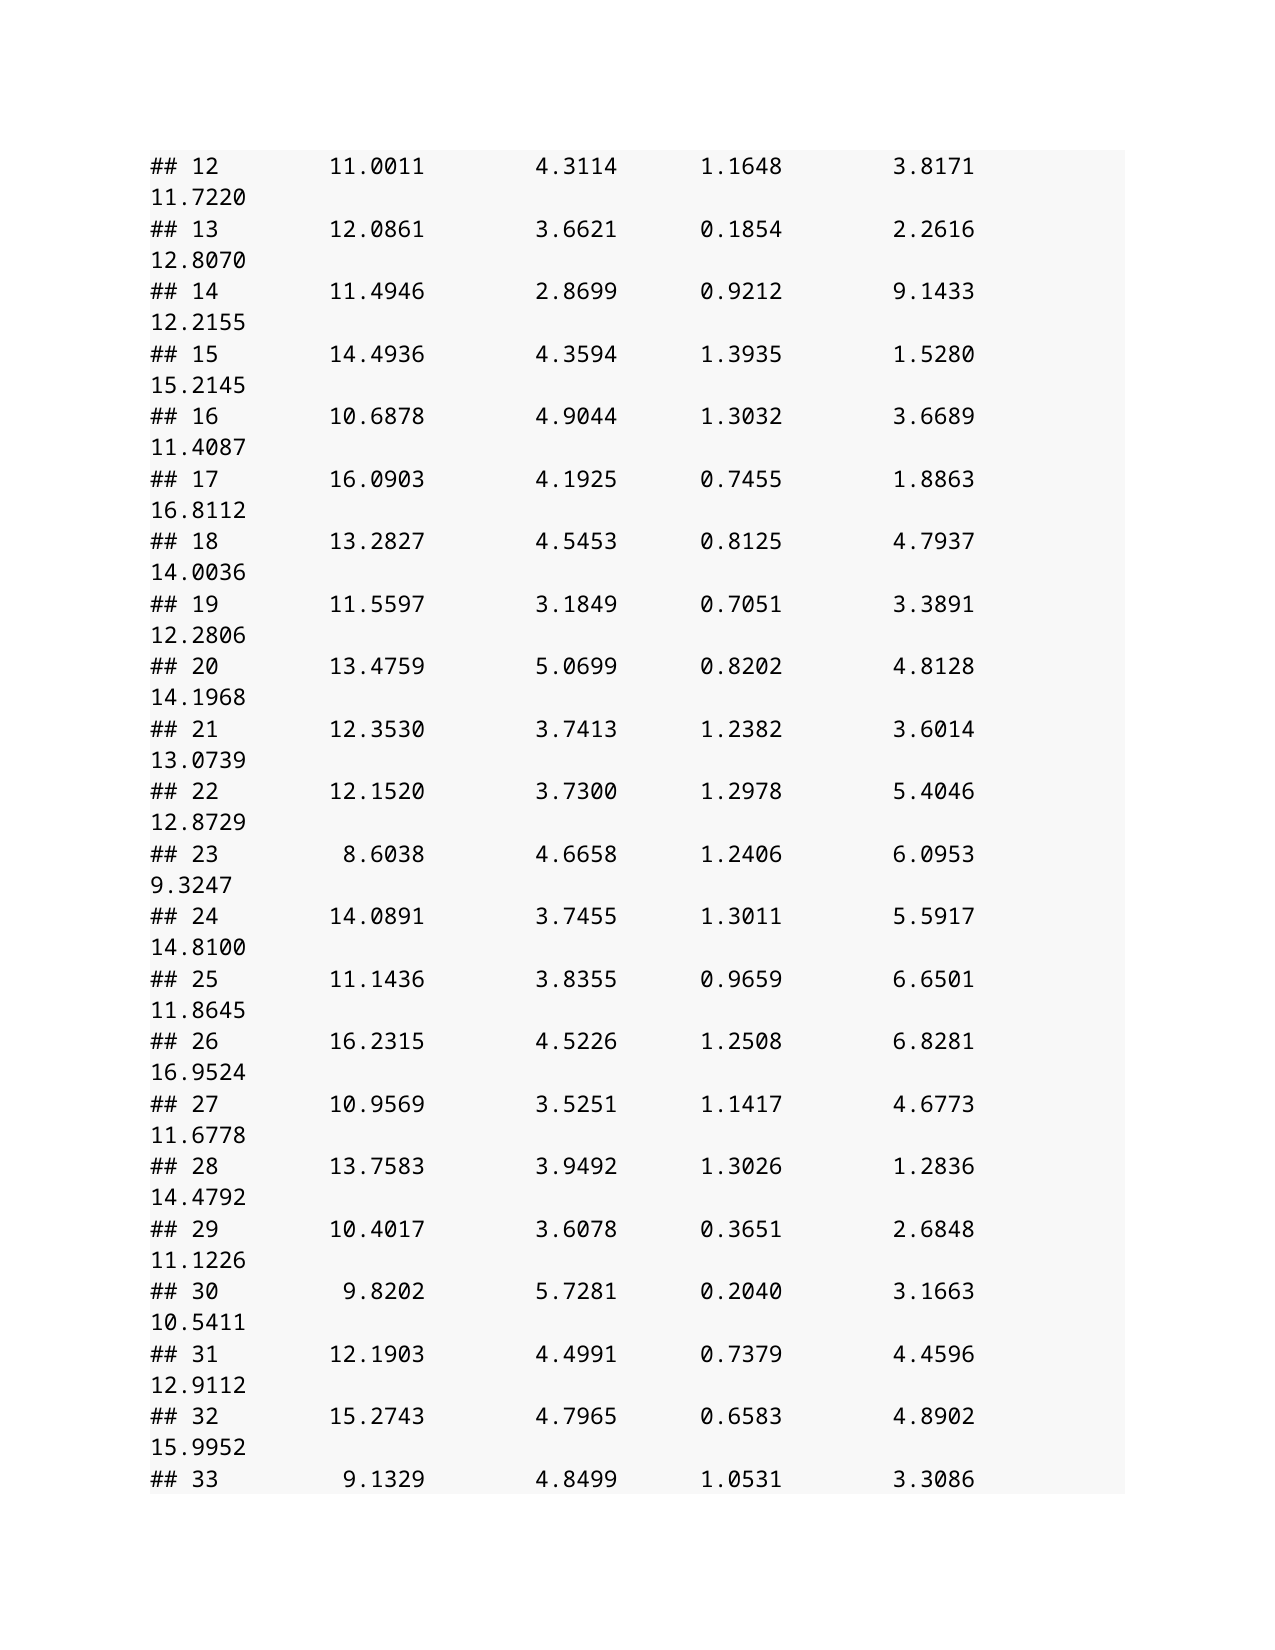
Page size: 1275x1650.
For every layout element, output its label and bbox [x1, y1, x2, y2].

text [150, 150, 1125, 1494]
